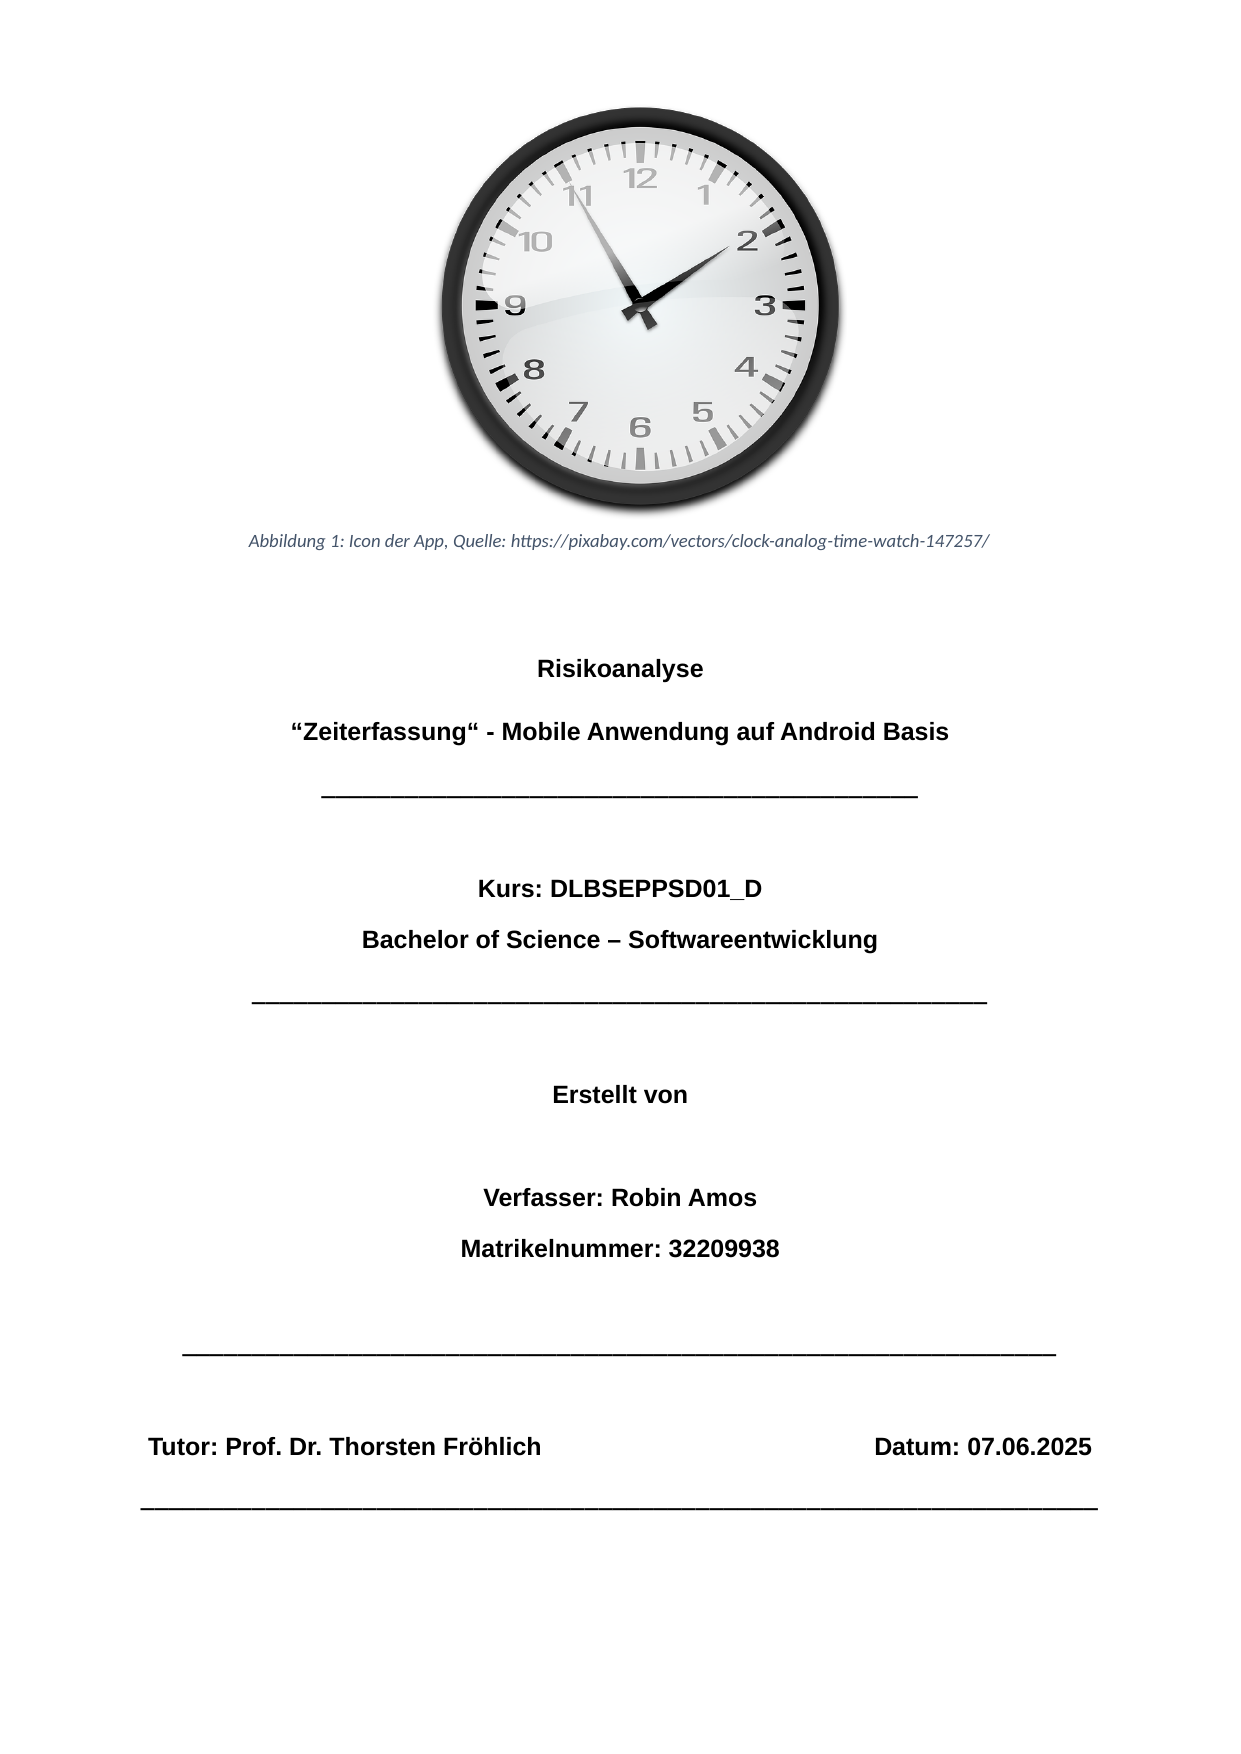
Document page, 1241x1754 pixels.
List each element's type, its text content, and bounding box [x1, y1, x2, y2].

text Tutor: Prof. Dr. Thorsten Fröhlich Datum: 07.06.2025 _____________________________________________________________________ [118, 1414, 1122, 1517]
text _____________________________________________________ [118, 959, 1122, 1011]
text ___________________________________________ [118, 753, 1122, 805]
text Verfasser: Robin Amos [118, 1165, 1122, 1216]
text Risikoanalyse [118, 628, 1122, 690]
text Erstellt von [118, 1062, 1122, 1113]
text Matrikelnummer: 32209938 [118, 1216, 1122, 1268]
picture [432, 104, 848, 520]
text _______________________________________________________________ [118, 1311, 1122, 1362]
text “Zeiterfassung“ - Mobile Anwendung auf Android Basis [118, 690, 1122, 753]
text Kurs: DLBSEPPSD01_D Bachelor of Science – Softwareentwicklung [118, 856, 1122, 959]
